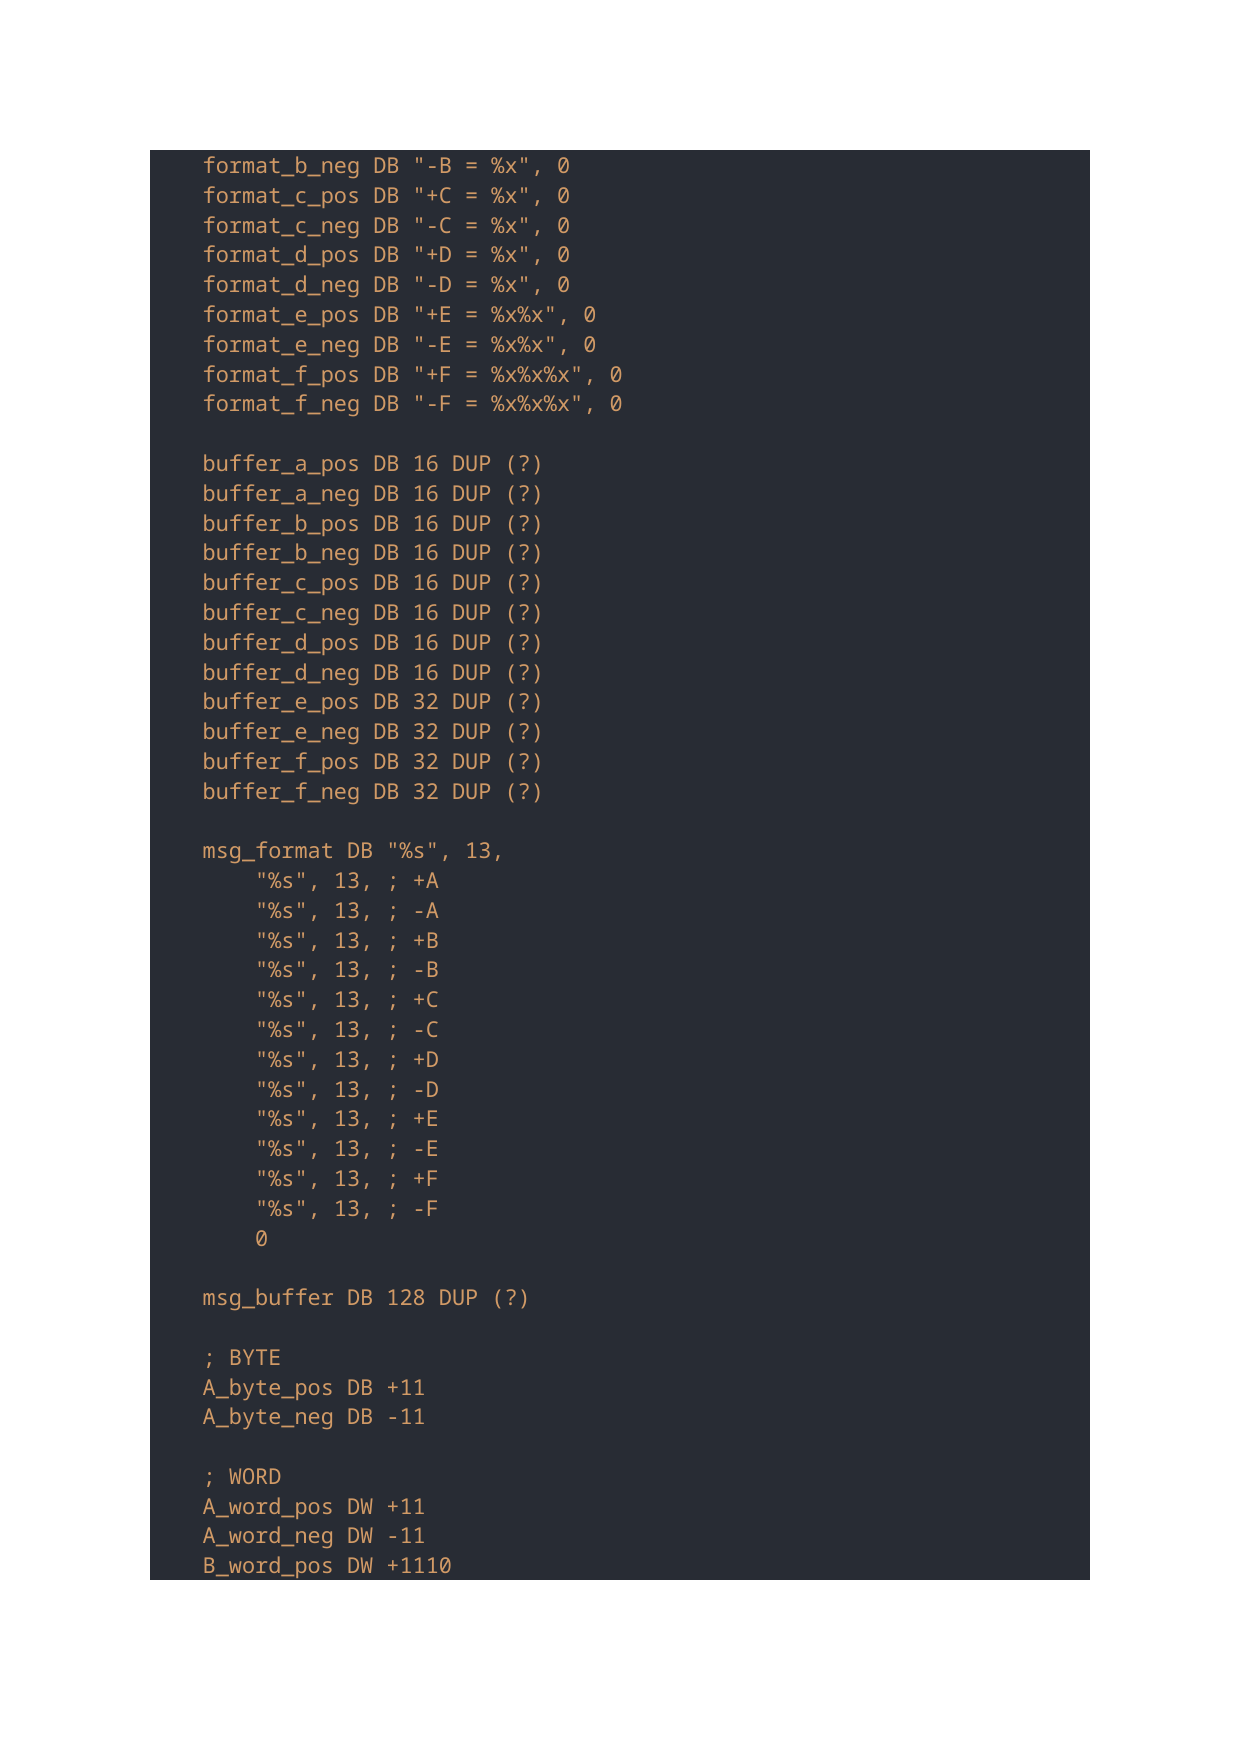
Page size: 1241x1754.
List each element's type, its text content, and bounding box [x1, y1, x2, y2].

text "%s", 13, ; +C [150, 984, 1090, 1014]
text buffer_f_pos DB 32 DUP (?) [150, 746, 1090, 776]
text format_e_neg DB "-E = %x%x", 0 [150, 329, 1090, 358]
text buffer_d_pos DB 16 DUP (?) [150, 627, 1090, 656]
text format_f_pos DB "+F = %x%x%x", 0 [150, 358, 1090, 388]
text "%s", 13, ; -C [150, 1014, 1090, 1044]
text B_word_pos DW +1110 [150, 1550, 1090, 1580]
text format_c_neg DB "-C = %x", 0 [150, 209, 1090, 239]
text msg_buffer DB 128 DUP (?) [150, 1282, 1090, 1312]
text "%s", 13, ; -B [150, 954, 1090, 984]
text buffer_e_pos DB 32 DUP (?) [150, 686, 1090, 716]
text "%s", 13, ; -E [150, 1133, 1090, 1163]
text A_word_pos DW +11 [150, 1491, 1090, 1520]
text "%s", 13, ; +E [150, 1103, 1090, 1133]
text "%s", 13, ; +F [150, 1163, 1090, 1193]
text format_c_pos DB "+C = %x", 0 [150, 180, 1090, 209]
text "%s", 13, ; +D [150, 1044, 1090, 1073]
text buffer_c_neg DB 16 DUP (?) [150, 597, 1090, 627]
text "%s", 13, ; -A [150, 895, 1090, 924]
text format_b_neg DB "-B = %x", 0 [150, 150, 1090, 180]
text A_byte_neg DB -11 [150, 1401, 1090, 1431]
text "%s", 13, ; +A [150, 865, 1090, 895]
text buffer_e_neg DB 32 DUP (?) [150, 716, 1090, 746]
text buffer_a_neg DB 16 DUP (?) [150, 478, 1090, 507]
text format_d_neg DB "-D = %x", 0 [150, 269, 1090, 299]
text A_byte_pos DB +11 [150, 1371, 1090, 1401]
text ; WORD [150, 1461, 1090, 1491]
text format_f_neg DB "-F = %x%x%x", 0 [150, 388, 1090, 418]
text format_d_pos DB "+D = %x", 0 [150, 239, 1090, 269]
text buffer_c_pos DB 16 DUP (?) [150, 567, 1090, 597]
text buffer_a_pos DB 16 DUP (?) [150, 448, 1090, 478]
text "%s", 13, ; -F [150, 1193, 1090, 1222]
text A_word_neg DW -11 [150, 1520, 1090, 1550]
text buffer_b_neg DB 16 DUP (?) [150, 537, 1090, 567]
text buffer_f_neg DB 32 DUP (?) [150, 776, 1090, 805]
text buffer_b_pos DB 16 DUP (?) [150, 507, 1090, 537]
text buffer_d_neg DB 16 DUP (?) [150, 656, 1090, 686]
text "%s", 13, ; +B [150, 924, 1090, 954]
text ; BYTE [150, 1342, 1090, 1371]
text 0 [150, 1222, 1090, 1252]
text "%s", 13, ; -D [150, 1073, 1090, 1103]
text format_e_pos DB "+E = %x%x", 0 [150, 299, 1090, 329]
text msg_format DB "%s", 13, [150, 835, 1090, 865]
